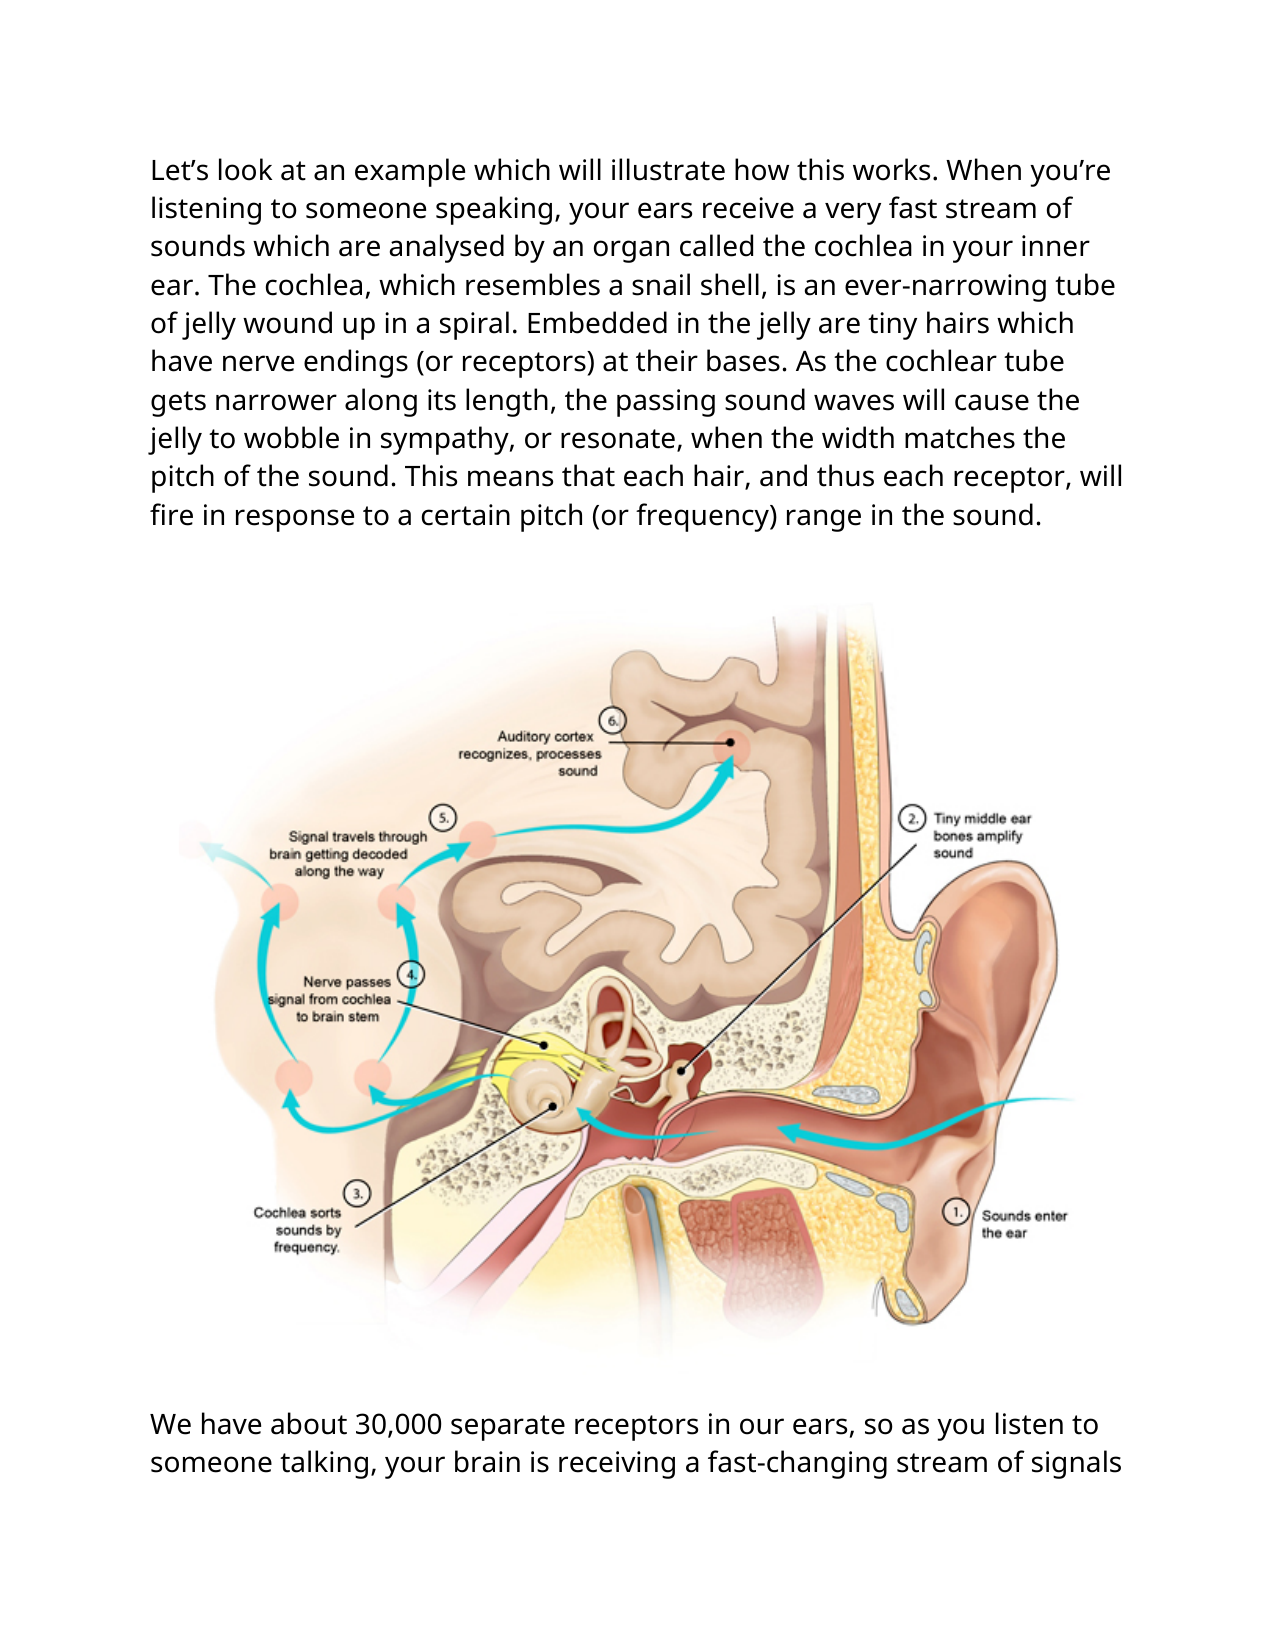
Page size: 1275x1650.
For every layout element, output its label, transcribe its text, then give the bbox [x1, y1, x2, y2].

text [150, 1404, 1125, 1481]
text Let’s look at an example which will illustrate how this works. When you’re listening to someone speaking, your ears receive a very fast stream of sounds which are analysed by an organ called the cochlea in your inner ear. The cochlea, which resembles a snail shell, is an ever-narrowing tube of jelly wound up in a spiral. Embedded in the jelly are tiny hairs which have nerve endings (or receptors) at their bases. As the cochlear tube gets narrower along its length, the passing sound waves will cause the jelly to wobble in sympathy, or resonate, when the width matches the pitch of the sound. This means that each hair, and thus each receptor, will fire in response to a certain pitch (or frequency) range in the sound. [150, 150, 1125, 533]
picture [178, 562, 1097, 1375]
